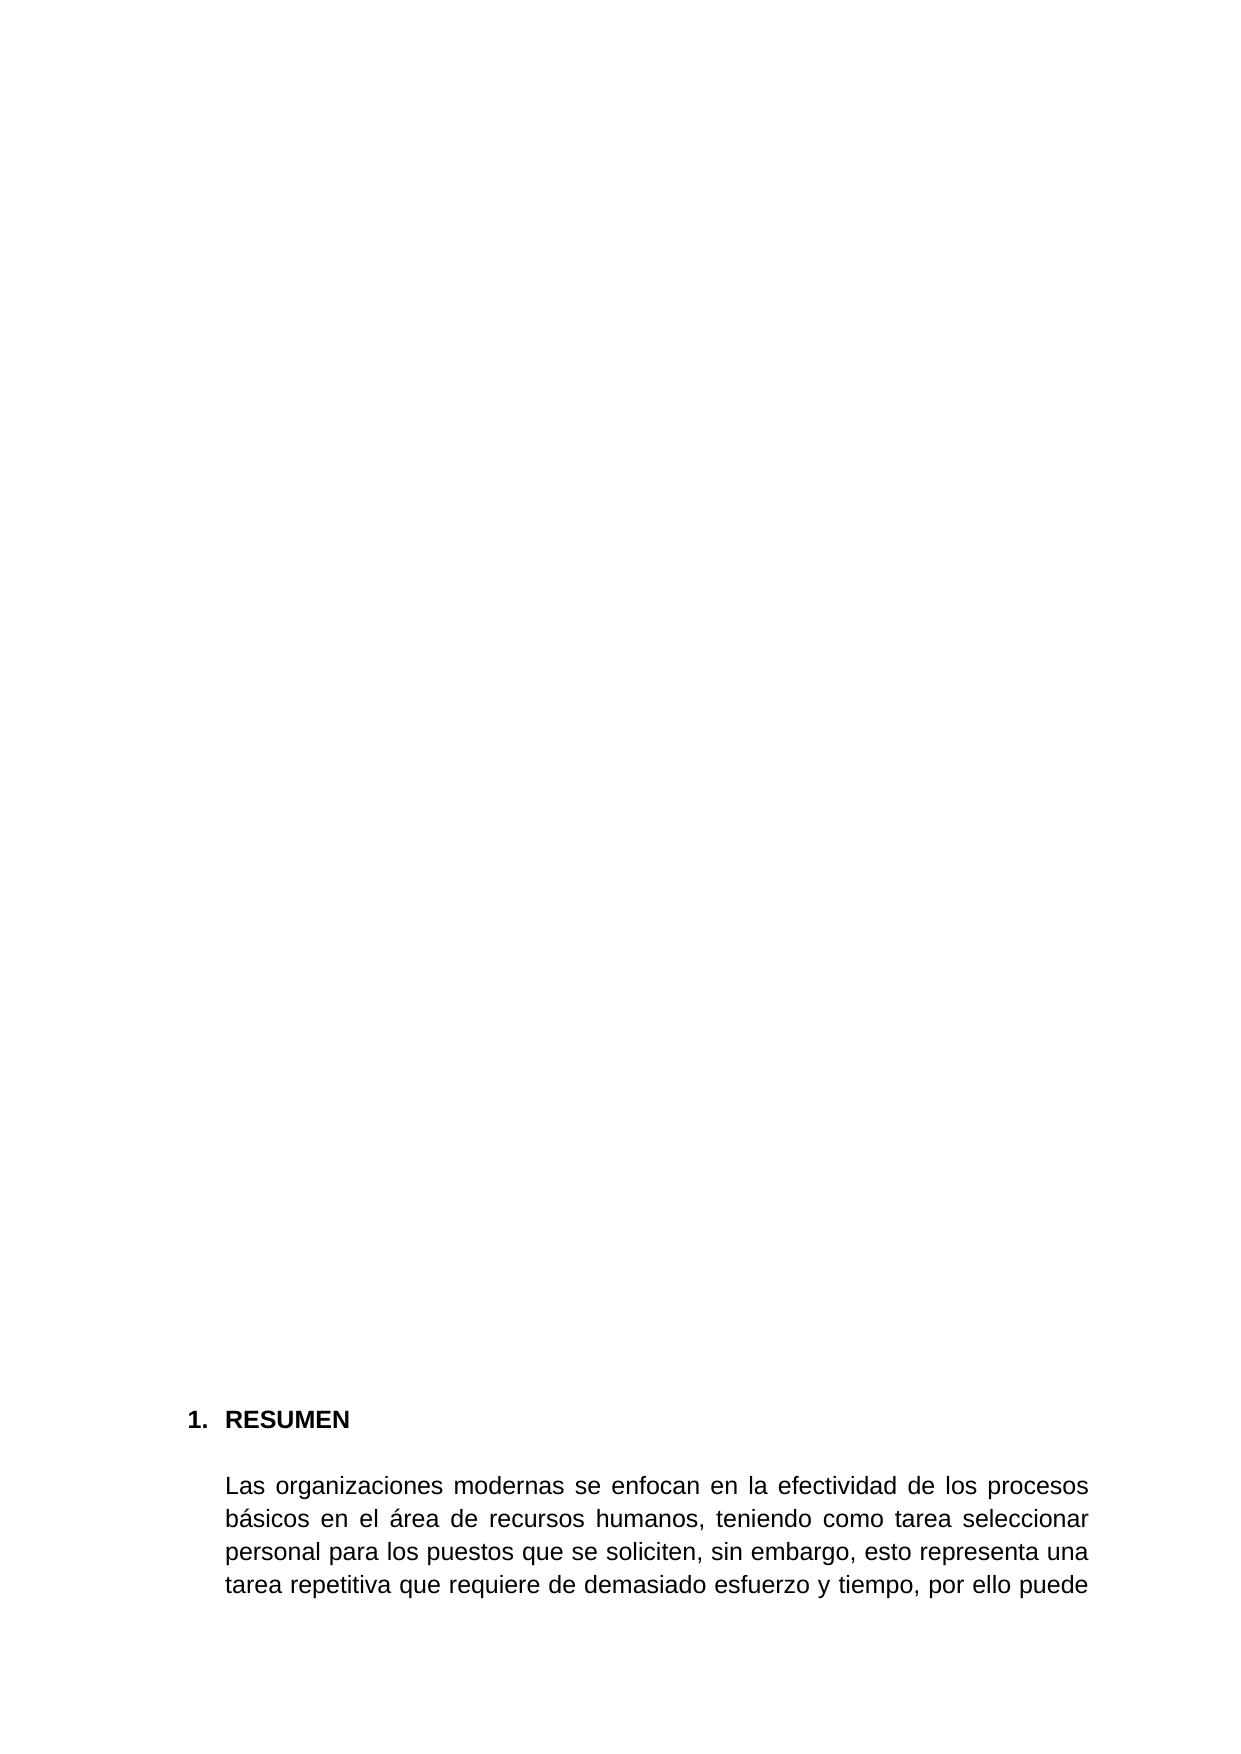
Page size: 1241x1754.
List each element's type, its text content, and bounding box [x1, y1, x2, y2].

list RESUMEN [187, 1405, 1090, 1433]
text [225, 1471, 1090, 1599]
